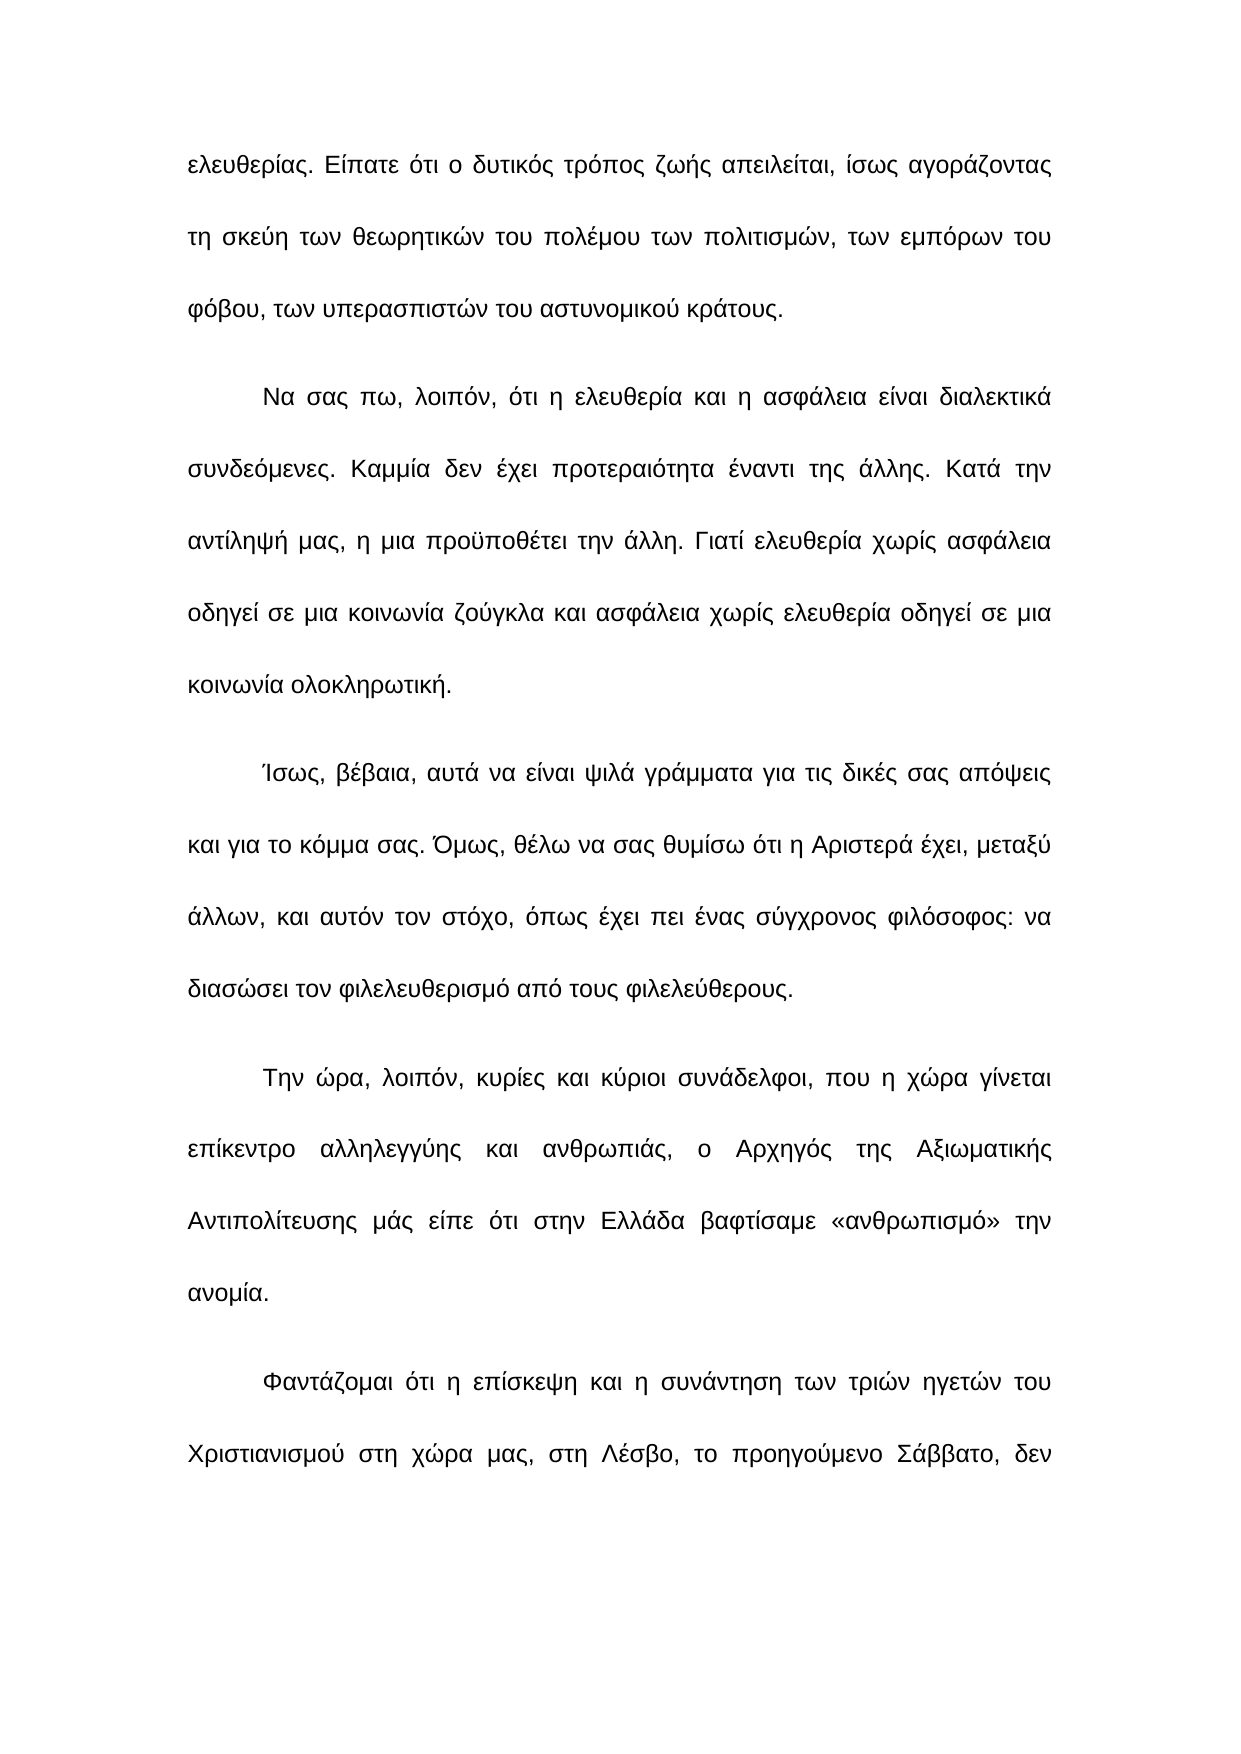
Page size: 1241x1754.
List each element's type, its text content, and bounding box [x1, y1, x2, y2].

text Ίσως, βέβαια, αυτά να είναι ψιλά γράμματα για τις δικές σας απόψεις και για το κόμμα σας. Όμως, θέλω να σας θυμίσω ότι η Αριστερά έχει, μεταξύ άλλων, και αυτόν τον στόχο, όπως έχει πει ένας σύγχρονος φιλόσοφος: να διασώσει τον φιλελευθερισμό από τους φιλελεύθερους. [187, 758, 1053, 1003]
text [187, 1367, 1053, 1467]
text Την ώρα, λοιπόν, κυρίες και κύριοι συνάδελφοι, που η χώρα γίνεται επίκεντρο αλληλεγγύης και ανθρωπιάς, ο Αρχηγός της Αξιωματικής Αντιπολίτευσης μάς είπε ότι στην Ελλάδα βαφτίσαμε «ανθρωπισμό» την ανομία. [187, 1062, 1053, 1307]
text Να σας πω, λοιπόν, ότι η ελευθερία και η ασφάλεια είναι διαλεκτικά συνδεόμενες. Καμμία δεν έχει προτεραιότητα έναντι της άλλης. Κατά την αντίληψή μας, η μια προϋποθέτει την άλλη. Γιατί ελευθερία χωρίς ασφάλεια οδηγεί σε μια κοινωνία ζούγκλα και ασφάλεια χωρίς ελευθερία οδηγεί σε μια κοινωνία ολοκληρωτική. [187, 382, 1053, 698]
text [187, 150, 1053, 322]
